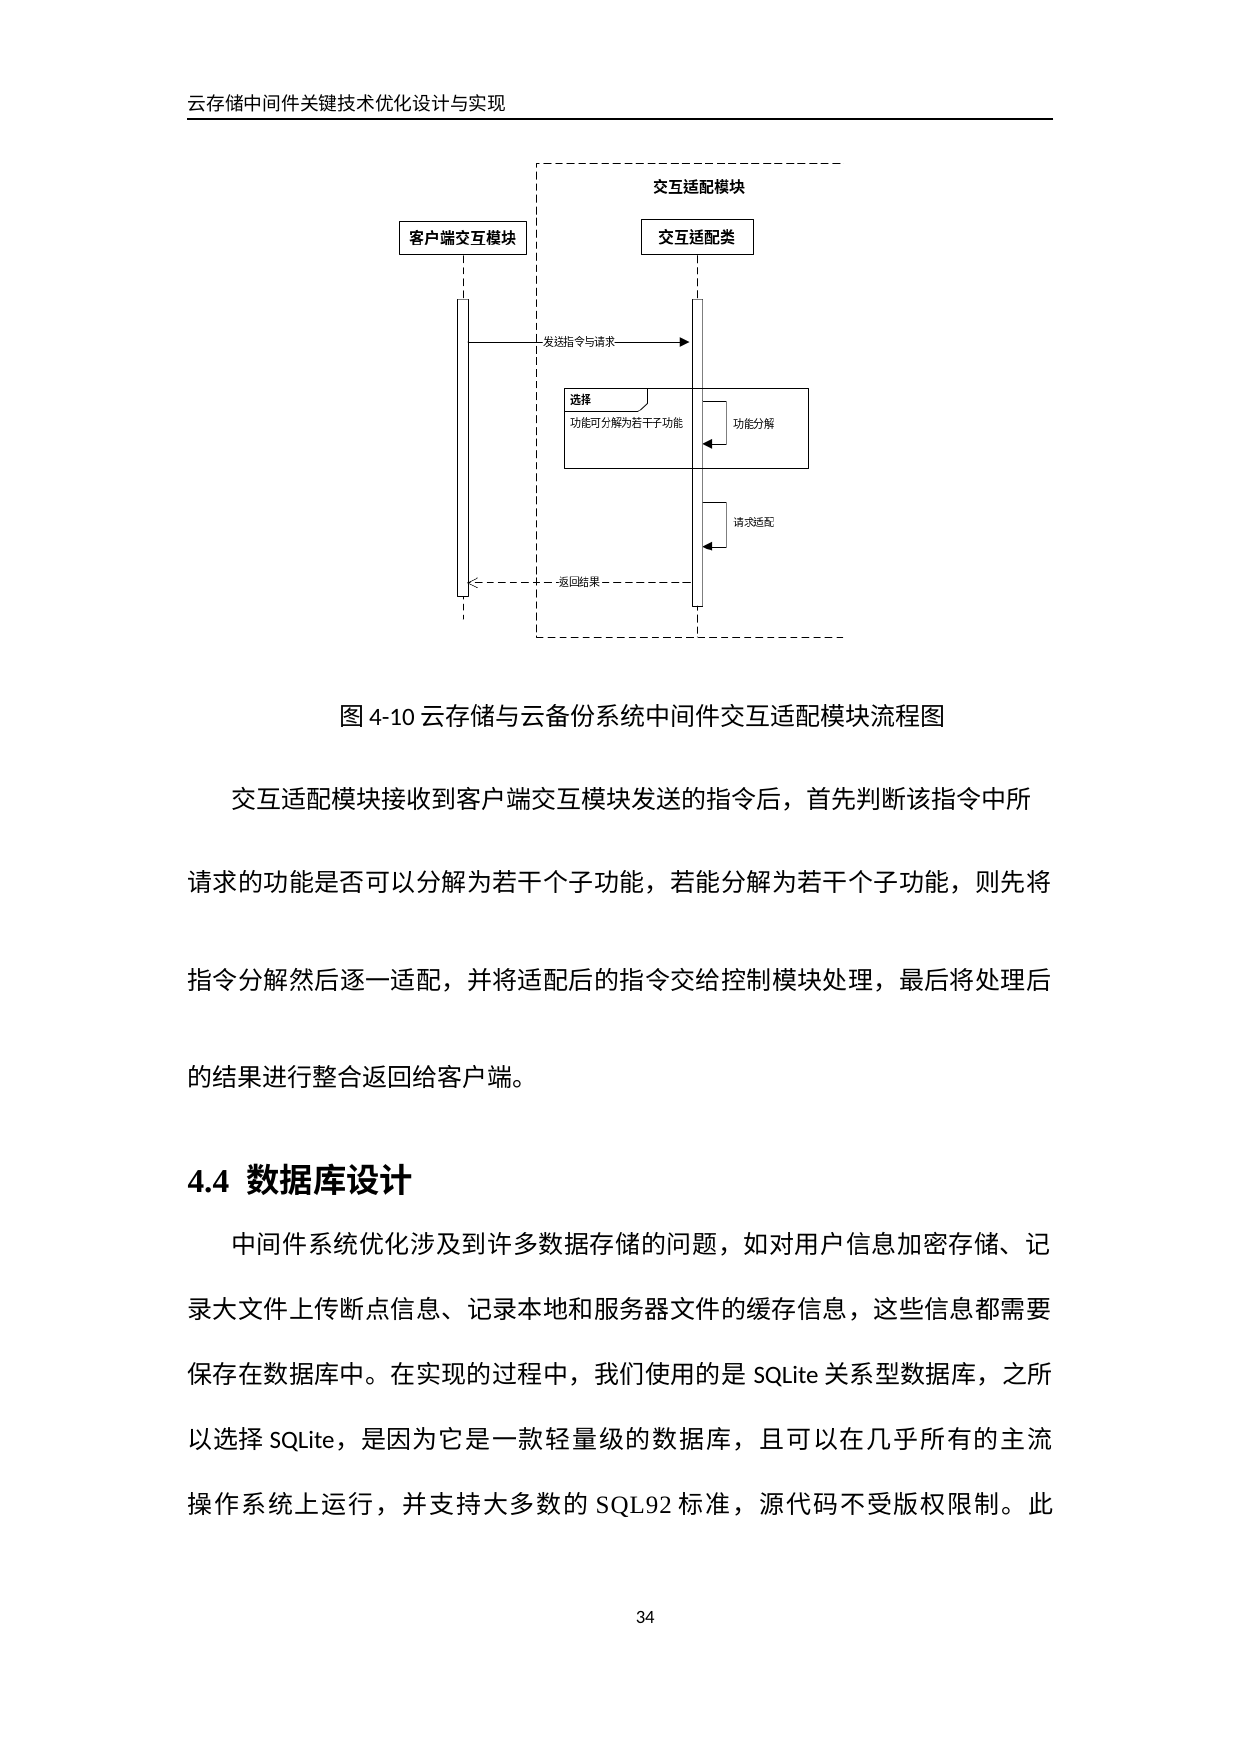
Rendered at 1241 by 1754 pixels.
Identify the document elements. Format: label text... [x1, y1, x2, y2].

text 图4-10 云存储与云备份系统中间件交互适配模块流程图 [231, 682, 1053, 747]
subtitle 数据库设计 [187, 1145, 1053, 1210]
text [187, 1210, 1053, 1535]
text 交互适配模块接收到客户端交互模块发送的指令后，首先判断该指令中所 [187, 765, 1053, 830]
text 请求的功能是否可以分解为若干个子功能，若能分解为若干个子功能，则先将指令分解然后逐一适配，并将适配后的指令交给控制模块处理，最后将处理后的结果进行整合返回给客户端。 [187, 848, 1053, 1108]
